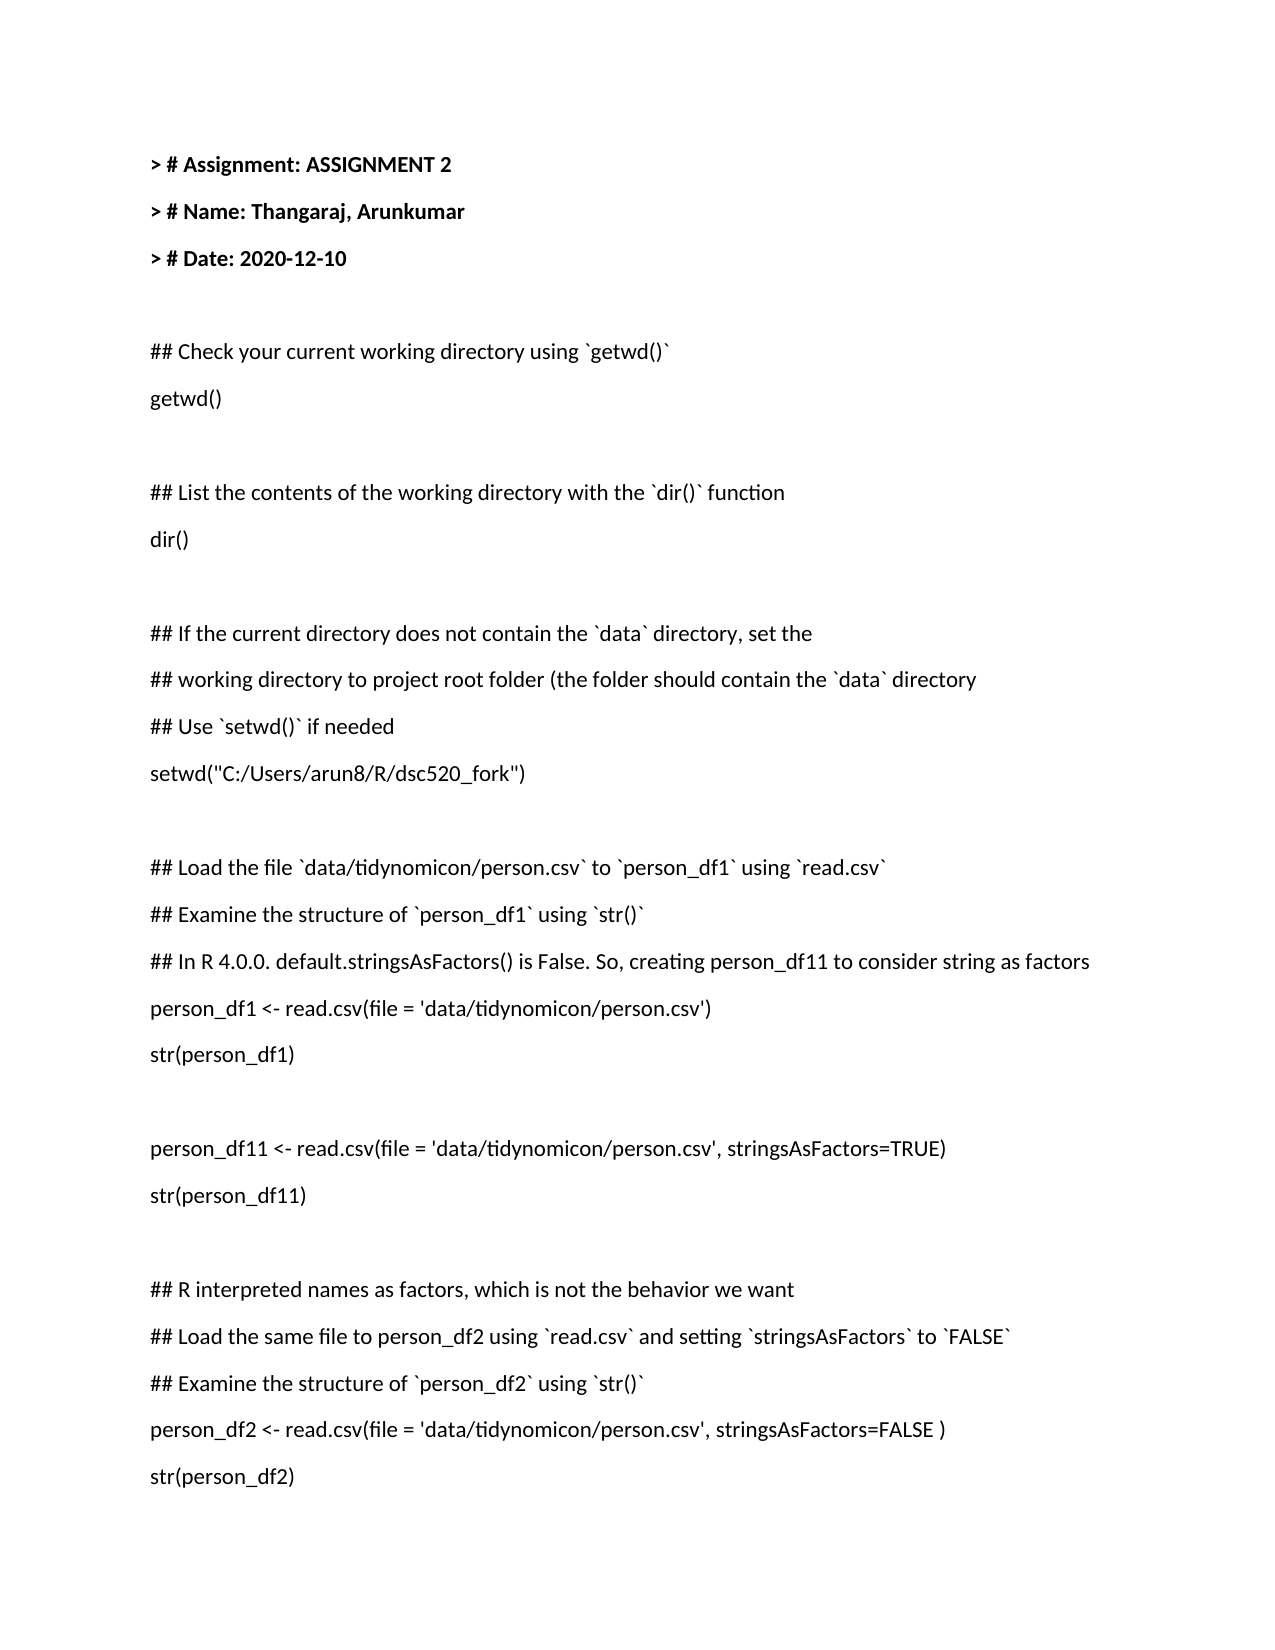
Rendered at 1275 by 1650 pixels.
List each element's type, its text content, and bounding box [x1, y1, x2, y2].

text getwd() [150, 384, 1125, 412]
text str(person_df2) [150, 1462, 1125, 1491]
text str(person_df11) [150, 1181, 1125, 1209]
text setwd("C:/Users/arun8/R/dsc520_fork") [150, 759, 1125, 787]
text str(person_df1) [150, 1041, 1125, 1069]
text > # Assignment: ASSIGNMENT 2 [150, 150, 1125, 178]
text person_df11 <- read.csv(file = 'data/tidynomicon/person.csv', stringsAsFactors=TRUE) [150, 1134, 1125, 1162]
text ## List the contents of the working directory with the `dir()` function [150, 478, 1125, 506]
text person_df2 <- read.csv(file = 'data/tidynomicon/person.csv', stringsAsFactors=FALSE ) [150, 1416, 1125, 1444]
text > # Name: Thangaraj, Arunkumar [150, 197, 1125, 225]
text ## Load the file `data/tidynomicon/person.csv` to `person_df1` using `read.csv` [150, 853, 1125, 881]
text > # Date: 2020-12-10 [150, 244, 1125, 272]
text ## R interpreted names as factors, which is not the behavior we want [150, 1275, 1125, 1303]
text ## Use `setwd()` if needed [150, 712, 1125, 741]
text ## Examine the structure of `person_df2` using `str()` [150, 1369, 1125, 1397]
text ## Load the same file to person_df2 using `read.csv` and setting `stringsAsFactors` to `FALSE` [150, 1322, 1125, 1350]
text person_df1 <- read.csv(file = 'data/tidynomicon/person.csv') [150, 994, 1125, 1022]
text ## In R 4.0.0. default.stringsAsFactors() is False. So, creating person_df11 to consider string as factors [150, 947, 1125, 975]
text ## If the current directory does not contain the `data` directory, set the [150, 619, 1125, 647]
text ## working directory to project root folder (the folder should contain the `data` directory [150, 666, 1125, 694]
text dir() [150, 525, 1125, 553]
text ## Examine the structure of `person_df1` using `str()` [150, 900, 1125, 928]
text ## Check your current working directory using `getwd()` [150, 337, 1125, 366]
